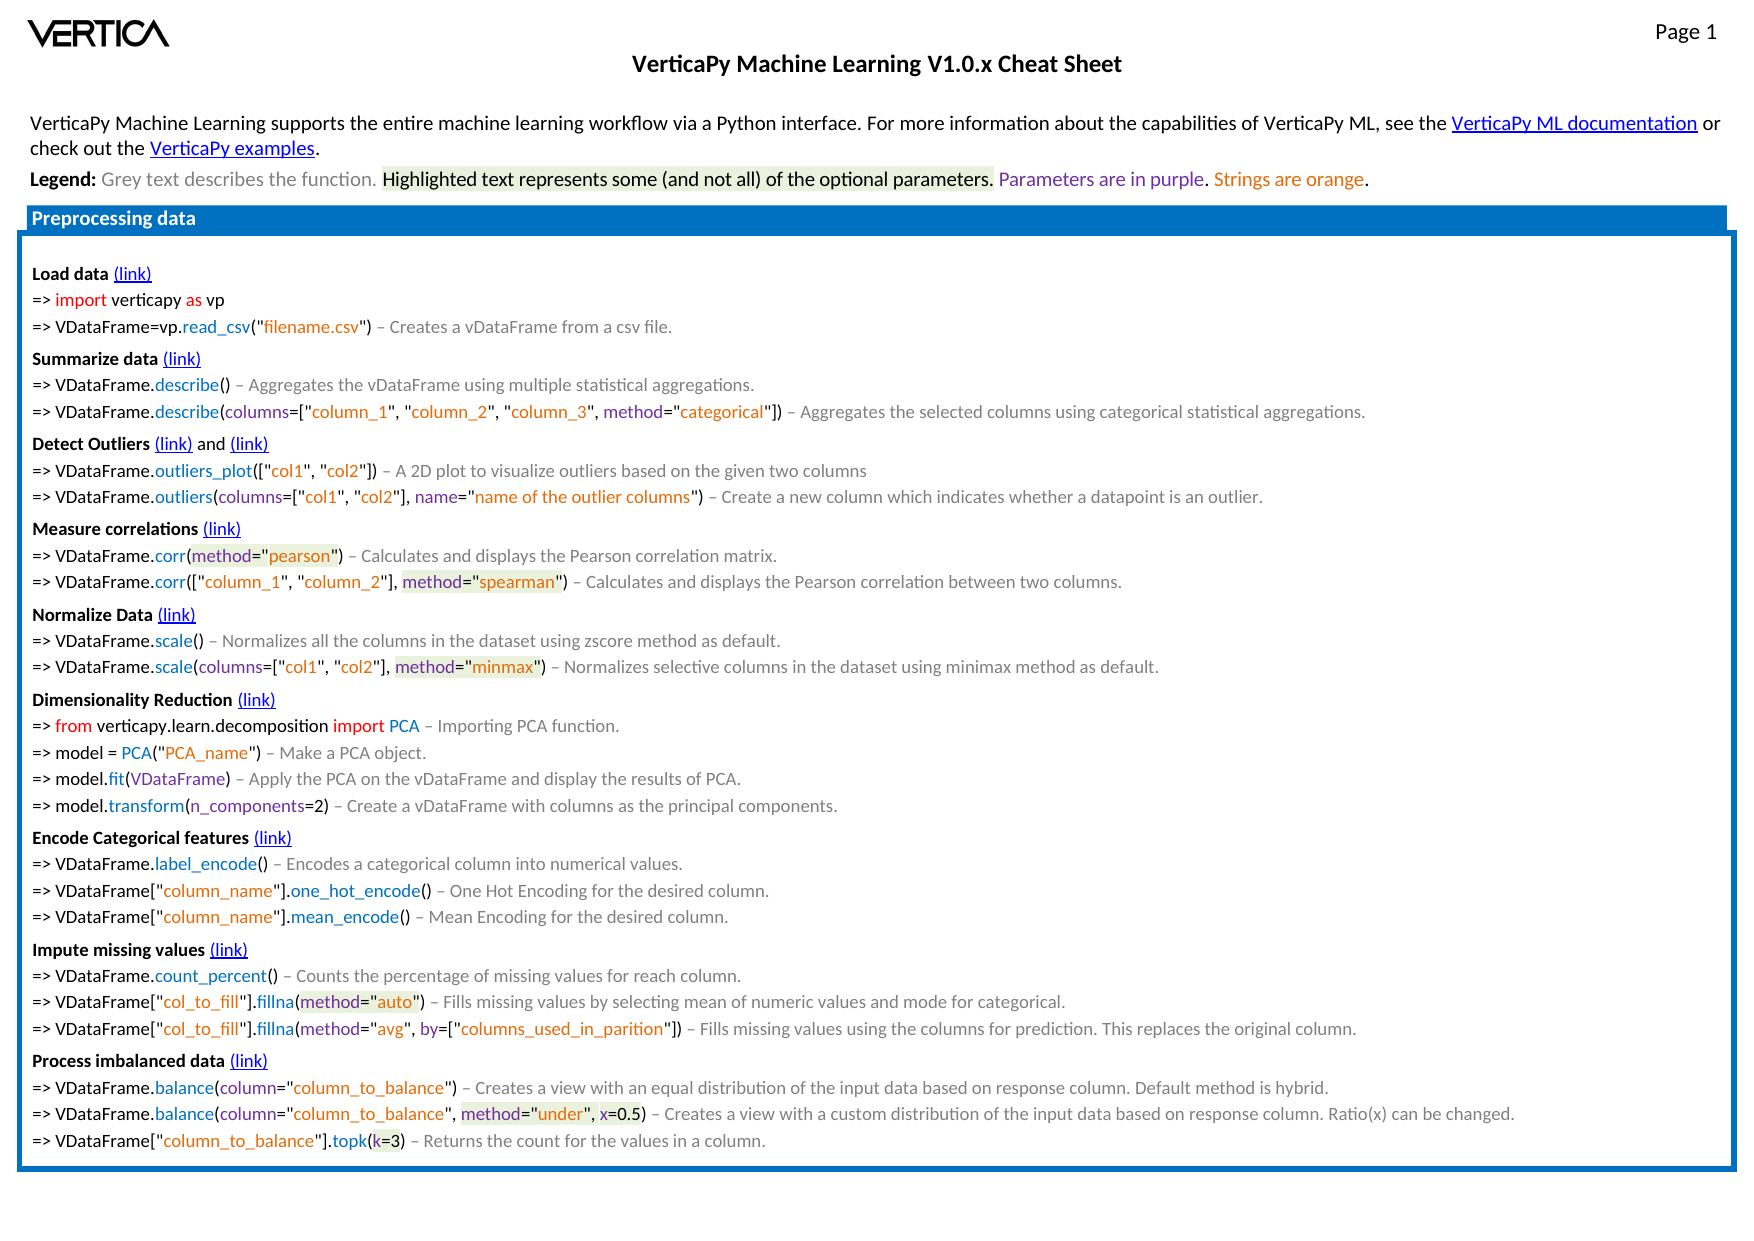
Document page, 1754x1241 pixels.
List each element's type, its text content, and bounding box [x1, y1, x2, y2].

text Legend: Grey text describes the function. Highlighted text represents some (and not all) of the optional parameters. Parameters are in purple. Strings are orange. [994, 166, 1724, 191]
text VerticaPy Machine Learning supports the entire machine learning workflow via a Python interface. For more information about the capabilities of VerticaPy ML, see the VerticaPy ML documentation or check out the VerticaPy examples. [30, 110, 1724, 161]
title VerticaPy Machine Learning V1.0.x Cheat Sheet [604, 48, 1150, 79]
picture [26, 18, 170, 48]
